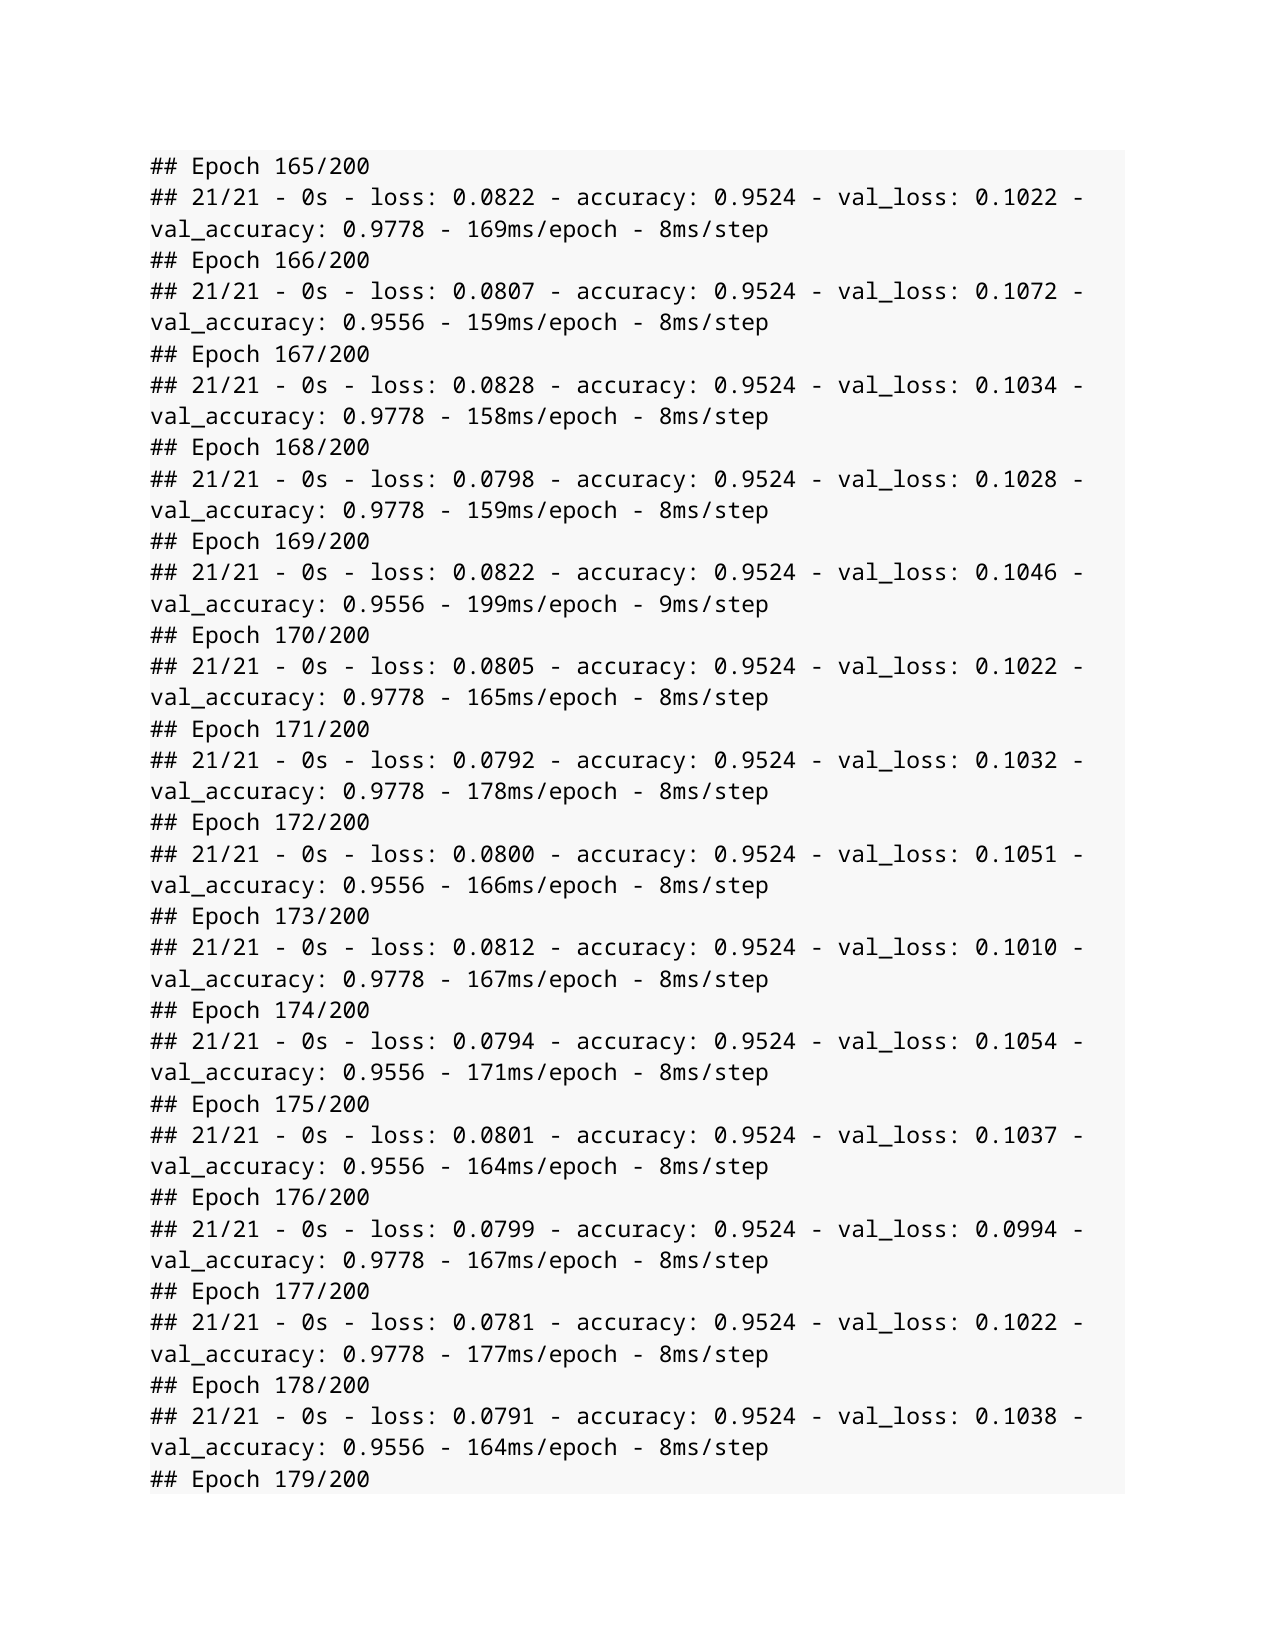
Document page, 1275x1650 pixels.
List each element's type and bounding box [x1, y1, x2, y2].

text [150, 150, 1125, 1494]
